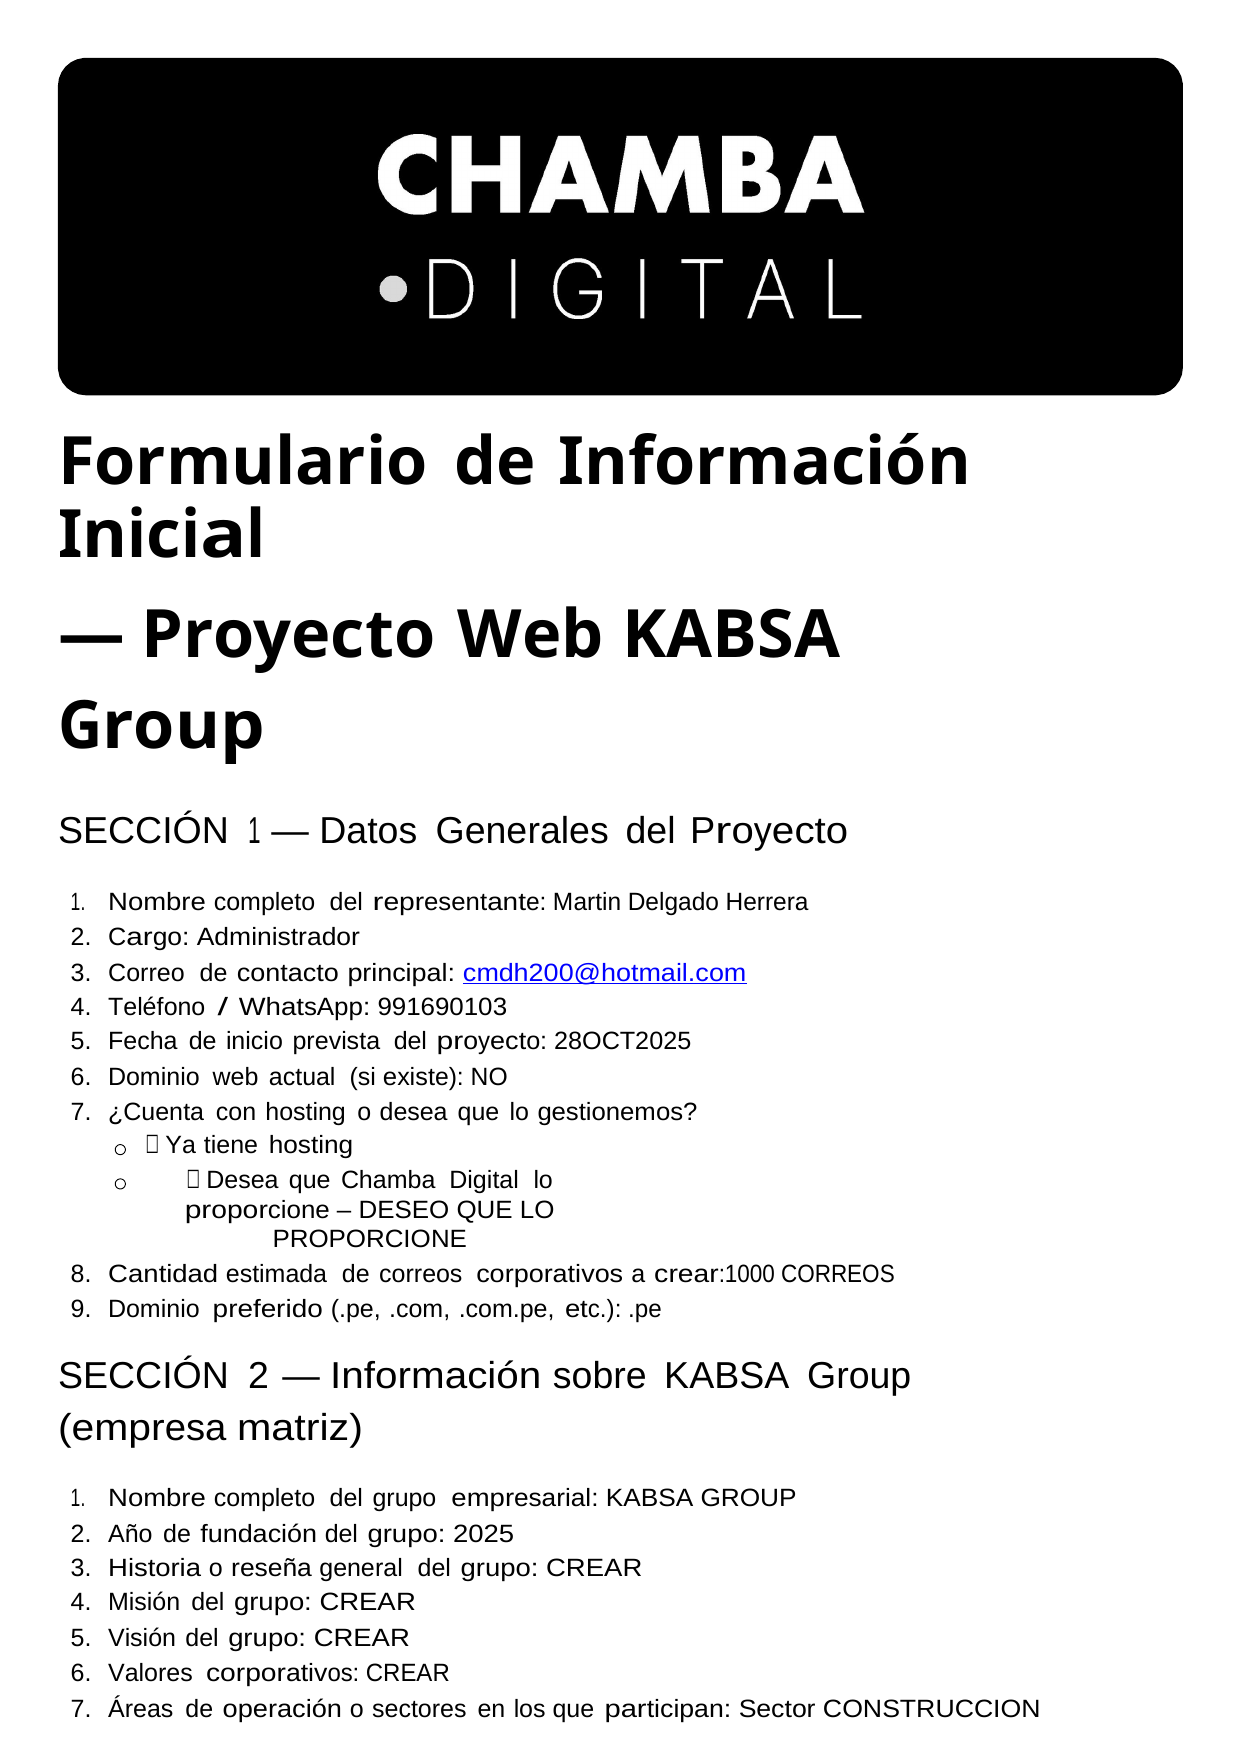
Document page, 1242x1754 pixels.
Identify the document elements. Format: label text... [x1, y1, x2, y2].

text 3. Historia o reseña general del grupo: CREAR [70, 1553, 1067, 1582]
text ☐ Desea que Chamba Digital lo proporcione – DESEO QUE LO PROPORCIONE [141, 1161, 598, 1253]
text 9. Dominio preferido (.pe, .com, .com.pe, etc.): .pe [70, 1294, 1067, 1323]
text 8. Cantidad estimada de correos corporativos a crear:1000 CORREOS [70, 1258, 1067, 1287]
text 1. Nombre completo del representante: Martin Delgado Herrera [70, 887, 1067, 916]
text 3. Correo de contacto principal: cmdh200@hotmail.com [70, 957, 1067, 986]
text 6. Dominio web actual (si existe): NO [70, 1062, 1067, 1091]
text 7. ¿Cuenta con hosting o desea que lo gestionemos? [70, 1097, 1067, 1125]
text 2. Año de fundación del grupo: 2025 [70, 1519, 1067, 1547]
text SECCIÓN 2 — Información sobre KABSA Group (empresa matriz) [58, 1353, 1029, 1449]
text — Proyecto Web KABSA Group [58, 586, 1067, 768]
text 2. Cargo: Administrador [70, 922, 1067, 950]
text 7. Áreas de operación o sectores en los que participan: Sector CONSTRUCCION [70, 1694, 1067, 1722]
text ☐ Ya tiene hosting [145, 1127, 1067, 1161]
picture [373, 134, 867, 319]
text SECCIÓN 1 — Datos Generales del Proyecto [58, 808, 1067, 851]
text 6. Valores corporativos: CREAR [70, 1658, 1067, 1686]
text 1. Nombre completo del grupo empresarial: KABSA GROUP [70, 1483, 1067, 1511]
text 4. Misión del grupo: CREAR [70, 1587, 1067, 1616]
text 5. Visión del grupo: CREAR [70, 1623, 1067, 1652]
text Formulario de Información Inicial [58, 426, 1067, 572]
text 4. Teléfono / WhatsApp: 991690103 [70, 992, 1067, 1021]
text 5. Fecha de inicio prevista del proyecto: 28OCT2025 [70, 1026, 1067, 1055]
